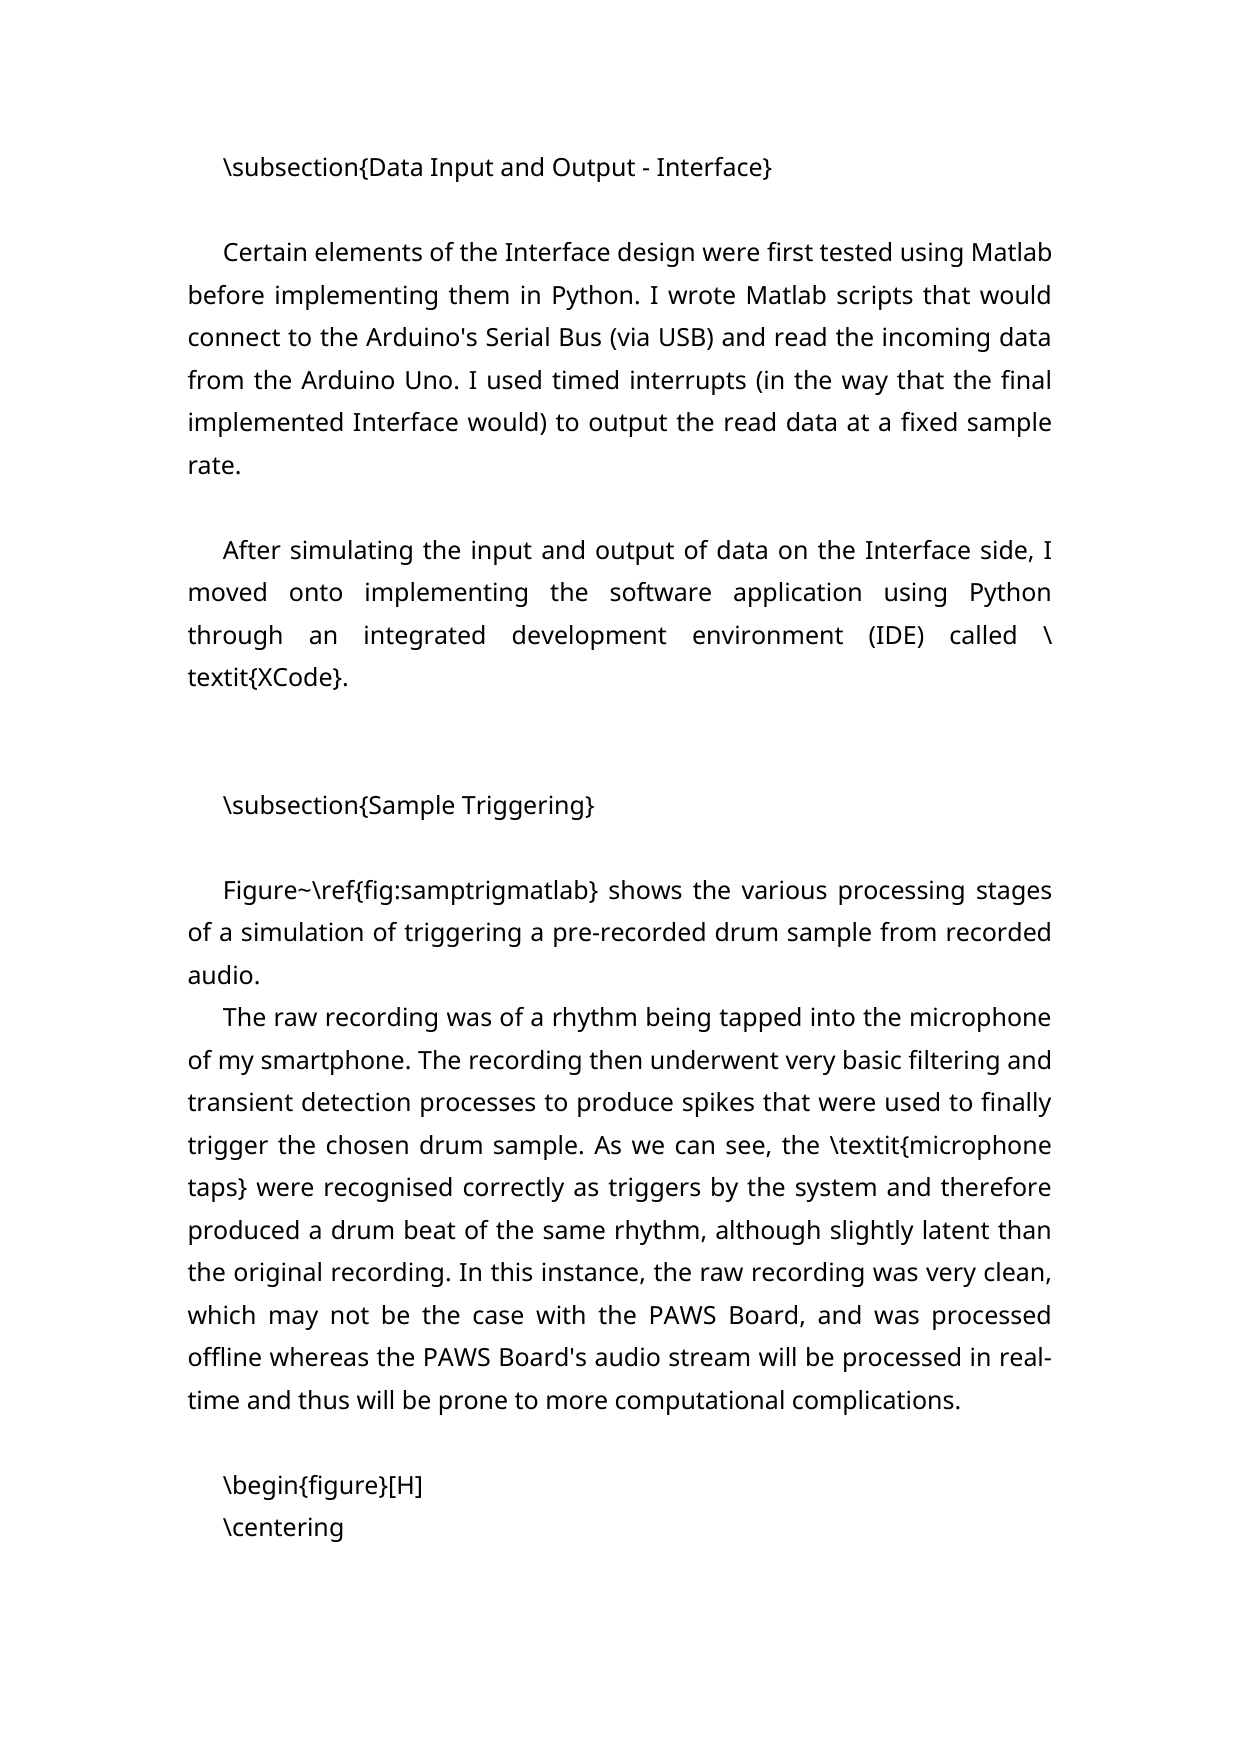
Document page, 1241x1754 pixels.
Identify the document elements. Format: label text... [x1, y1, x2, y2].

text \begin{figure}[H] [187, 1467, 1053, 1502]
text \centering [187, 1510, 1053, 1544]
text \subsection{Sample Triggering} [187, 787, 1053, 822]
text After simulating the input and output of data on the Interface side, I moved onto implementing the software application using Python through an integrated development environment (IDE) called \textit{XCode}. [187, 532, 1053, 694]
text Figure~\ref{fig:samptrigmatlab} shows the various processing stages of a simulation of triggering a pre-recorded drum sample from recorded audio. [187, 872, 1053, 992]
text Certain elements of the Interface design were first tested using Matlab before implementing them in Python. I wrote Matlab scripts that would connect to the Arduino's Serial Bus (via USB) and read the incoming data from the Arduino Uno. I used timed interrupts (in the way that the final implemented Interface would) to output the read data at a fixed sample rate. [187, 235, 1053, 482]
text \subsection{Data Input and Output - Interface} [187, 150, 1053, 184]
text The raw recording was of a rhythm being tapped into the microphone of my smartphone. The recording then underwent very basic filtering and transient detection processes to produce spikes that were used to finally trigger the chosen drum sample. As we can see, the \textit{microphone taps} were recognised correctly as triggers by the system and therefore produced a drum beat of the same rhythm, although slightly latent than the original recording. In this instance, the raw recording was very clean, which may not be the case with the PAWS Board, and was processed offline whereas the PAWS Board's audio stream will be processed in real-time and thus will be prone to more computational complications. [187, 1000, 1053, 1417]
